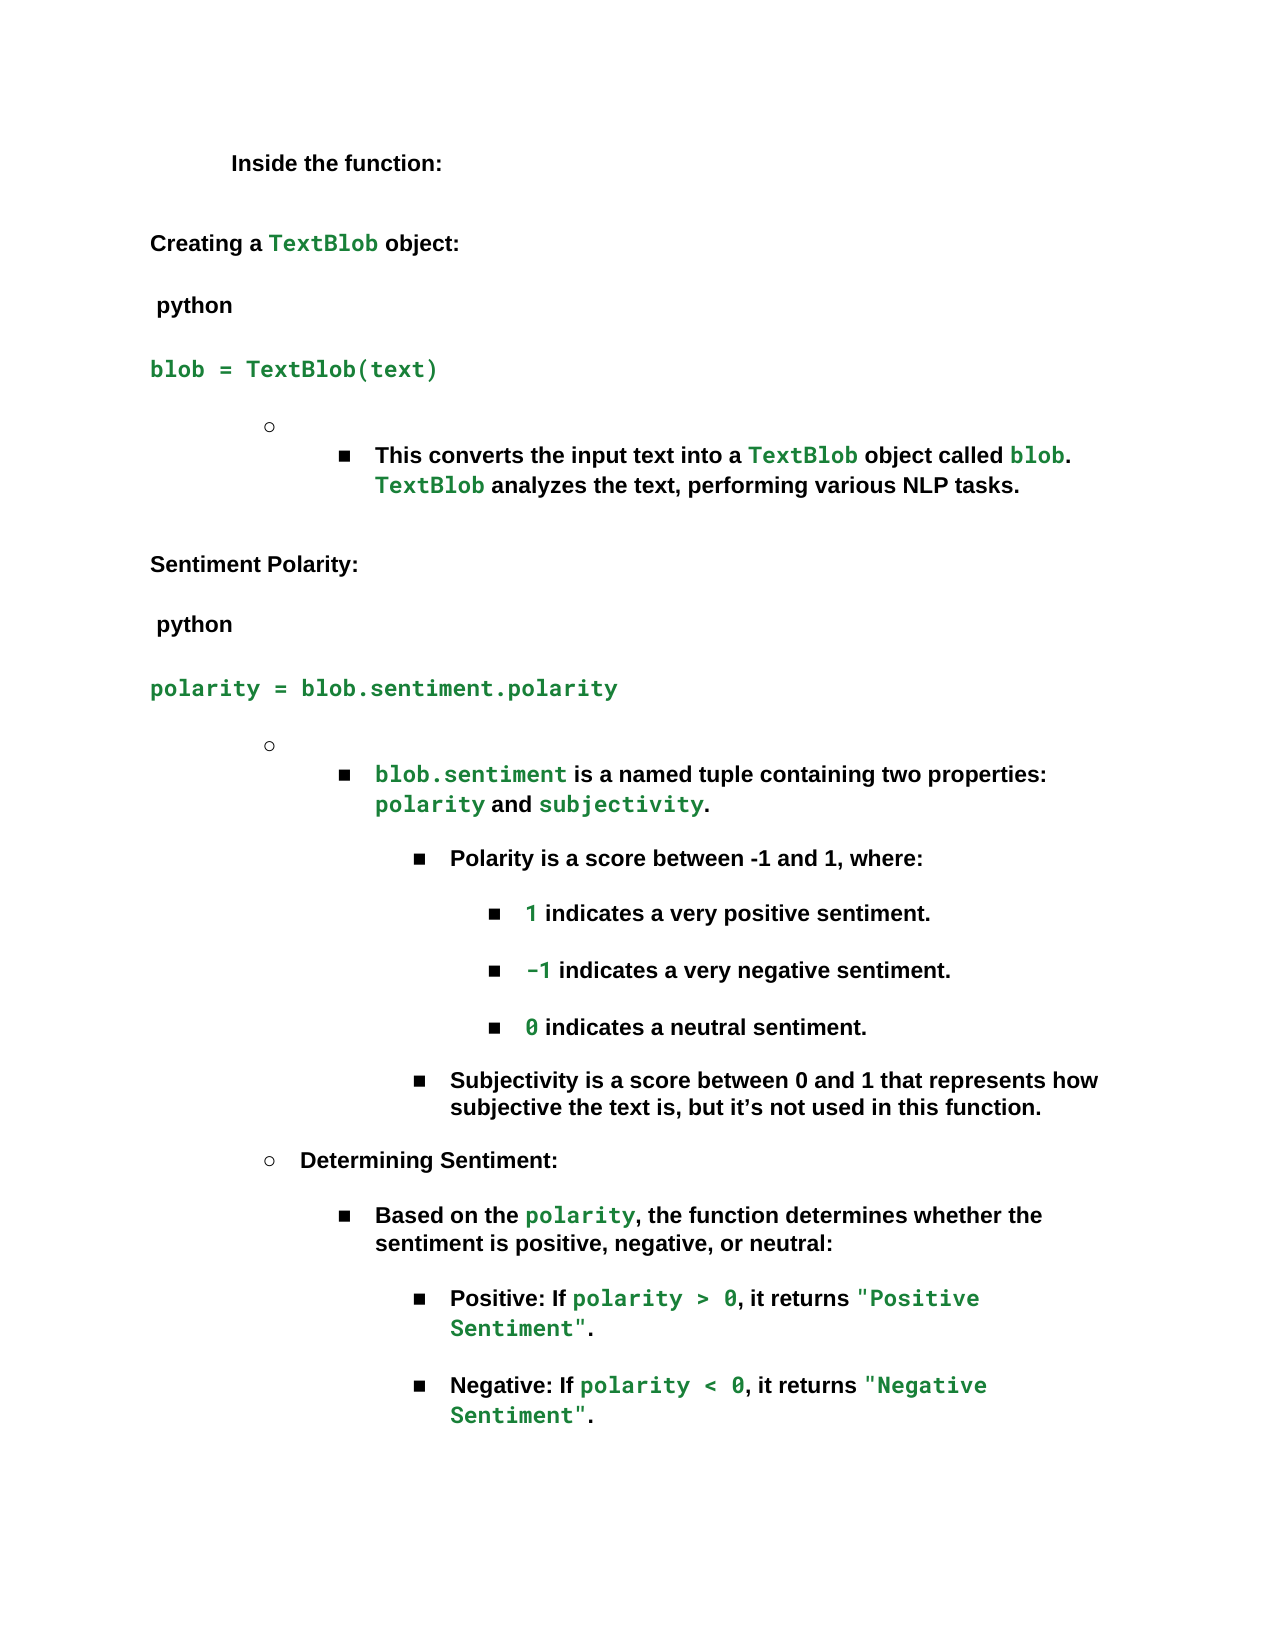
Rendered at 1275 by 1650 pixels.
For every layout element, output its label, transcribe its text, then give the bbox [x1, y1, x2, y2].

list blob.sentiment is a named tuple containing two properties: polarity and subjectivity. [337, 758, 1125, 845]
list Determining Sentiment: [262, 1147, 1125, 1199]
list 0 indicates a neutral sentiment. [487, 1011, 1125, 1067]
list This converts the input text into a TextBlob object called blob. TextBlob analyzes the text, performing various NLP tasks. [337, 439, 1125, 526]
list Subjectivity is a score between 0 and 1 that represents how subjective the text is, but it’s not used in this function. [412, 1067, 1125, 1147]
list Negative: If polarity < 0, it returns "Negative Sentiment". [412, 1369, 1125, 1456]
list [187, 150, 1125, 203]
list Polarity is a score between -1 and 1, where: [412, 845, 1125, 898]
list Based on the polarity, the function determines whether the sentiment is positive, negative, or neutral: [337, 1199, 1125, 1282]
text Creating a TextBlob object: python blob = TextBlob(text) [150, 228, 1125, 383]
list 1 indicates a very positive sentiment. [487, 898, 1125, 954]
text Sentiment Polarity: python polarity = blob.sentiment.polarity [150, 551, 1125, 702]
list -1 indicates a very negative sentiment. [487, 954, 1125, 1011]
list Positive: If polarity > 0, it returns "Positive Sentiment". [412, 1282, 1125, 1369]
